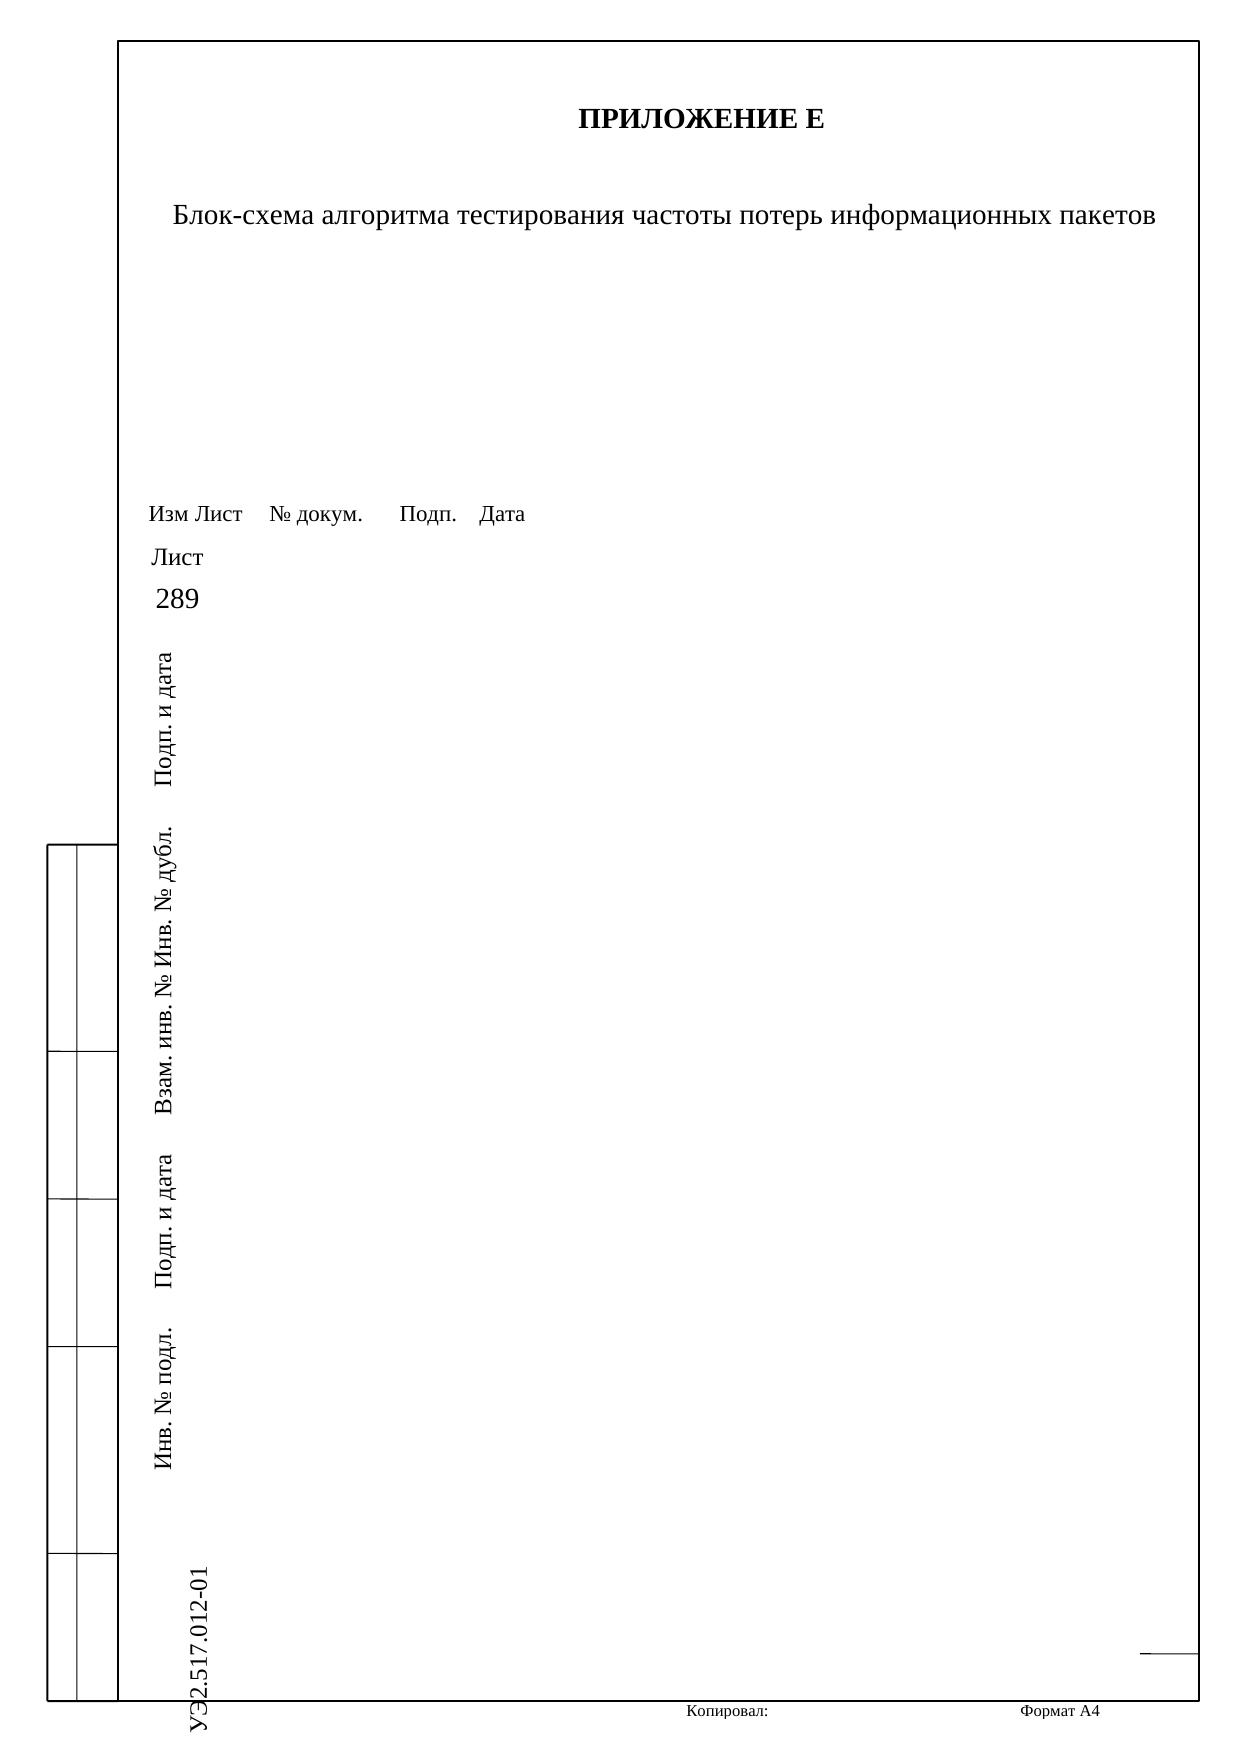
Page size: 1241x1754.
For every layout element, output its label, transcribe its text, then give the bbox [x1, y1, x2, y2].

subtitle ПРИЛОЖЕНИЕ Е [148, 101, 1181, 135]
text Блок-схема алгоритма тестирования частоты потерь информационных пакетов [148, 197, 1181, 231]
